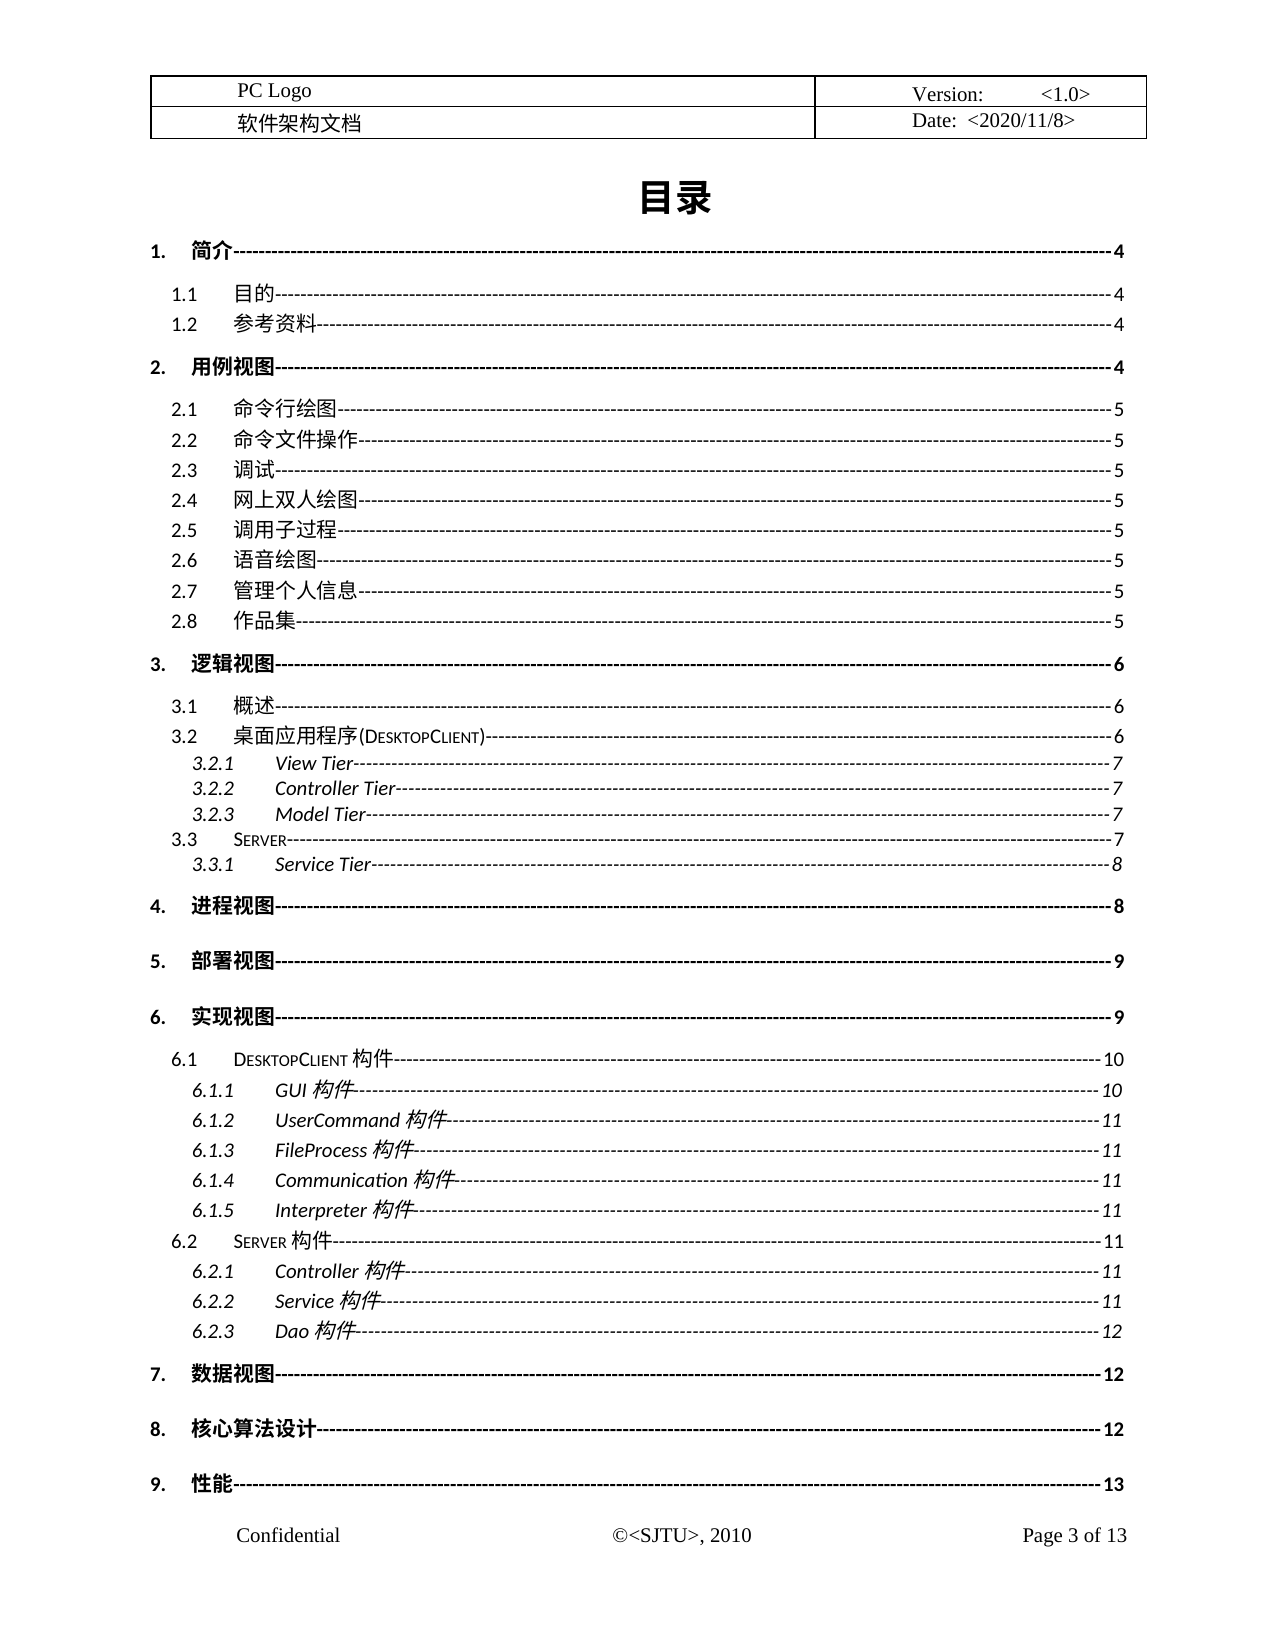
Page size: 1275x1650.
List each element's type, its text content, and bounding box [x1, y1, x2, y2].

title 目录 [225, 167, 1125, 222]
text 4. 进程视图 8 [150, 889, 1125, 920]
text 6.2.3 Dao构件 12 [192, 1314, 1125, 1345]
text 2.6 语音绘图 5 [171, 544, 1125, 574]
text 6.2.1 Controller构件 11 [192, 1254, 1125, 1284]
text 1.1 目的 4 [171, 277, 1125, 307]
text 6. 实现视图 9 [150, 1000, 1125, 1030]
text 6.1.2 UserCommand构件 11 [192, 1103, 1125, 1133]
text 3.2.1 View Tier 7 [192, 750, 1125, 775]
text 6.2.2 Service构件 11 [192, 1284, 1125, 1314]
text 1.2 参考资料 4 [171, 307, 1125, 337]
text 6.1.1 GUI构件 10 [192, 1073, 1125, 1103]
text 2.1 命令行绘图 5 [171, 393, 1125, 423]
text 2.2 命令文件操作 5 [171, 423, 1125, 453]
text 2. 用例视图 4 [150, 350, 1125, 380]
text 2.7 管理个人信息 5 [171, 574, 1125, 604]
text 3.2.2 Controller Tier 7 [192, 775, 1125, 801]
text 3. 逻辑视图 6 [150, 647, 1125, 677]
text 3.2.3 Model Tier 7 [192, 801, 1125, 826]
text 5. 部署视图 9 [150, 945, 1125, 975]
text 8. 核心算法设计 12 [150, 1412, 1125, 1443]
text 6.1 DesktopClient构件 10 [171, 1043, 1125, 1073]
text 6.2 Server构件 11 [171, 1224, 1125, 1254]
text 7. 数据视图 12 [150, 1357, 1125, 1387]
text 6.1.3 FileProcess构件 11 [192, 1133, 1125, 1163]
text 6.1.4 Communication构件 11 [192, 1163, 1125, 1194]
text 3.3 Server 7 [171, 826, 1125, 852]
text 2.8 作品集 5 [171, 604, 1125, 634]
text 9. 性能 13 [150, 1468, 1125, 1498]
text 3.2 桌面应用程序(DesktopClient) 6 [171, 720, 1125, 750]
text 1. 简介 4 [150, 234, 1125, 264]
text 2.5 调用子过程 5 [171, 513, 1125, 544]
text 3.3.1 Service Tier 8 [192, 852, 1125, 877]
text 3.1 概述 6 [171, 689, 1125, 720]
text 2.3 调试 5 [171, 453, 1125, 483]
text 2.4 网上双人绘图 5 [171, 483, 1125, 513]
text 6.1.5 Interpreter构件 11 [192, 1194, 1125, 1224]
